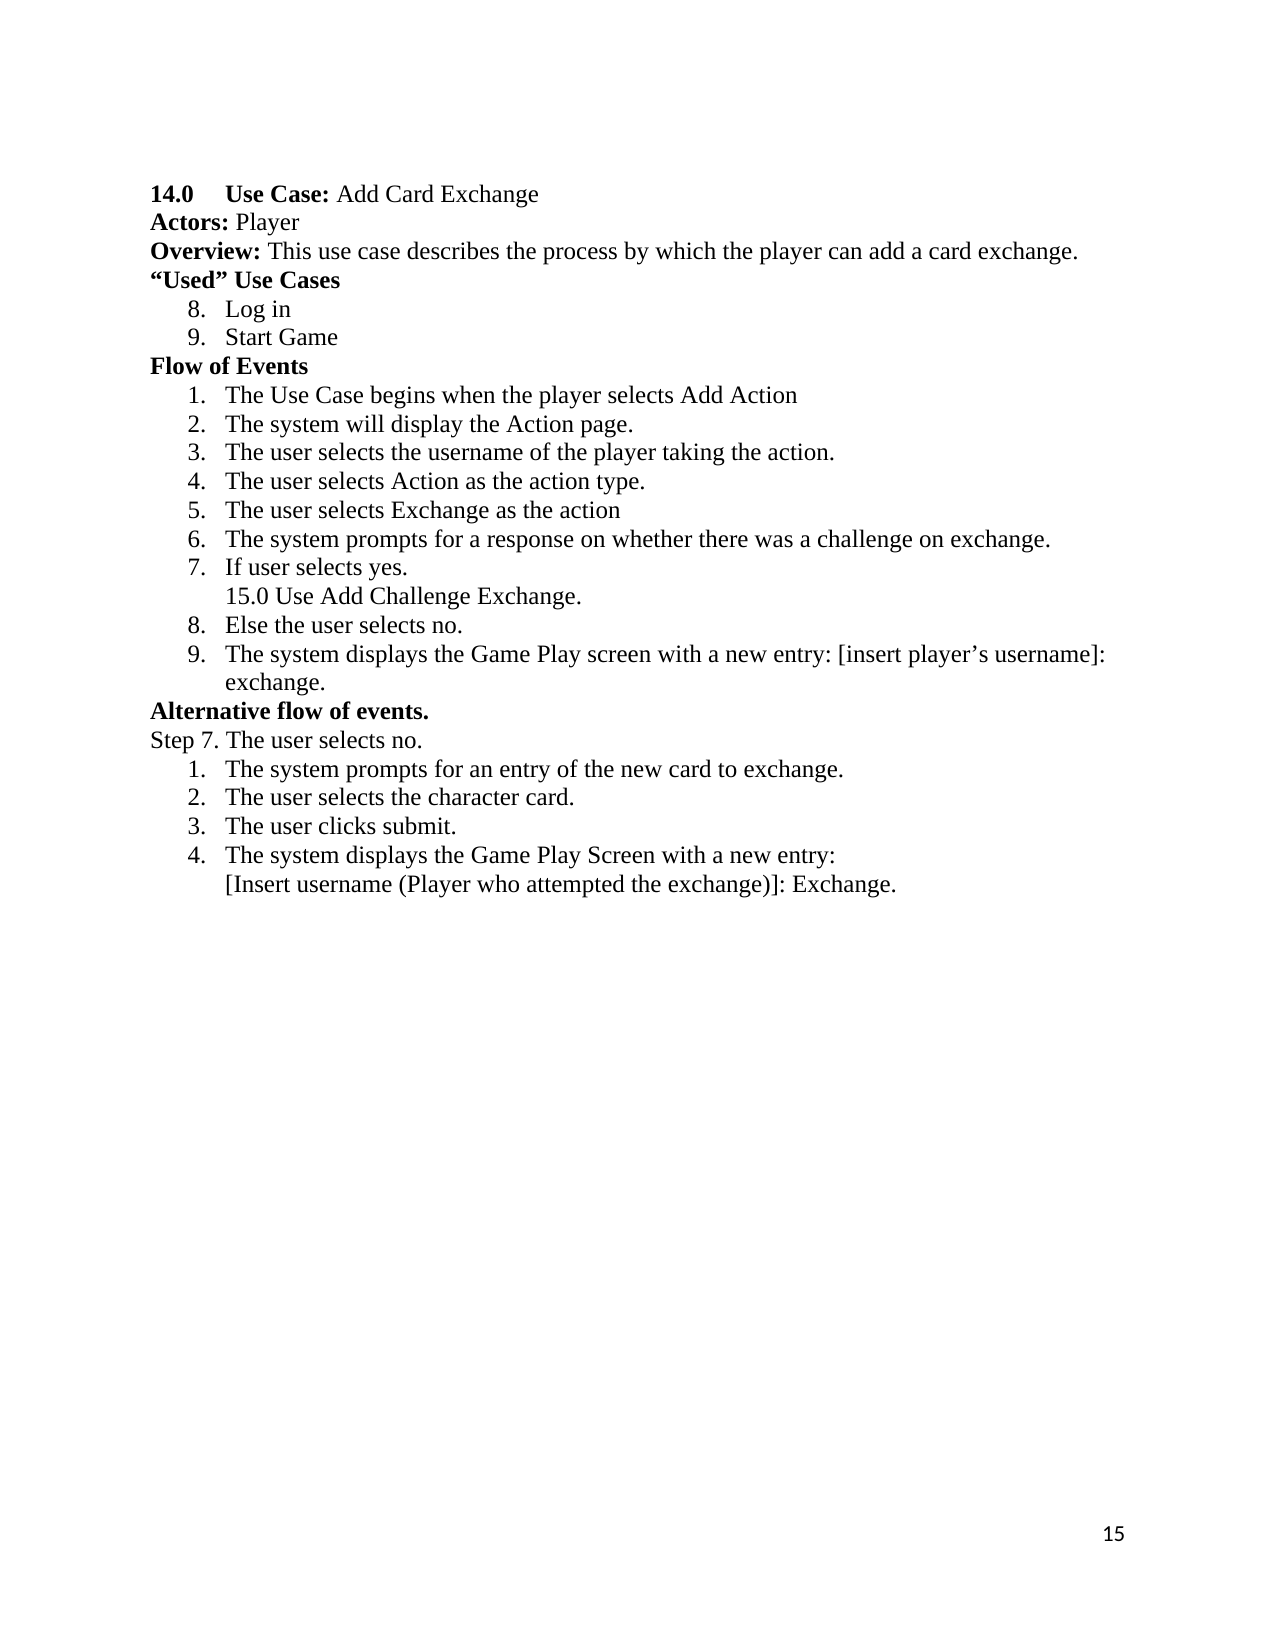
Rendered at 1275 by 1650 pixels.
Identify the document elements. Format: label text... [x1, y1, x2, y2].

list The user selects the character card. [187, 782, 1125, 811]
text “Used” Use Cases [150, 265, 1125, 294]
list Use Case: Add Card Exchange [150, 179, 1125, 207]
text Actors: Player [150, 207, 1125, 236]
list Log in [187, 294, 1125, 322]
list The system displays the Game Play Screen with a new entry: [187, 840, 1125, 869]
list The system prompts for a response on whether there was a challenge on exchange. [187, 524, 1125, 552]
list The system prompts for an entry of the new card to exchange. [187, 754, 1125, 782]
list Start Game [187, 322, 1125, 351]
text Overview: This use case describes the process by which the player can add a card exchange. [150, 236, 1125, 265]
list 15.0 Use Add Challenge Exchange. [225, 581, 1125, 610]
list The user selects Exchange as the action [187, 495, 1125, 524]
list Else the user selects no. [187, 610, 1125, 639]
list [Insert username (Player who attempted the exchange)]: Exchange. [225, 869, 1125, 897]
list The system will display the Action page. [187, 409, 1125, 437]
list The user selects Action as the action type. [187, 466, 1125, 495]
list The user clicks submit. [187, 811, 1125, 840]
list The system displays the Game Play screen with a new entry: [insert player’s username]: exchange. [187, 639, 1125, 696]
list The user selects the username of the player taking the action. [187, 437, 1125, 466]
text Alternative flow of events. [150, 696, 1125, 725]
list The Use Case begins when the player selects Add Action [187, 380, 1125, 409]
text Step 7. The user selects no. [150, 725, 1125, 754]
text Flow of Events [150, 351, 1125, 380]
list If user selects yes. [187, 552, 1125, 581]
